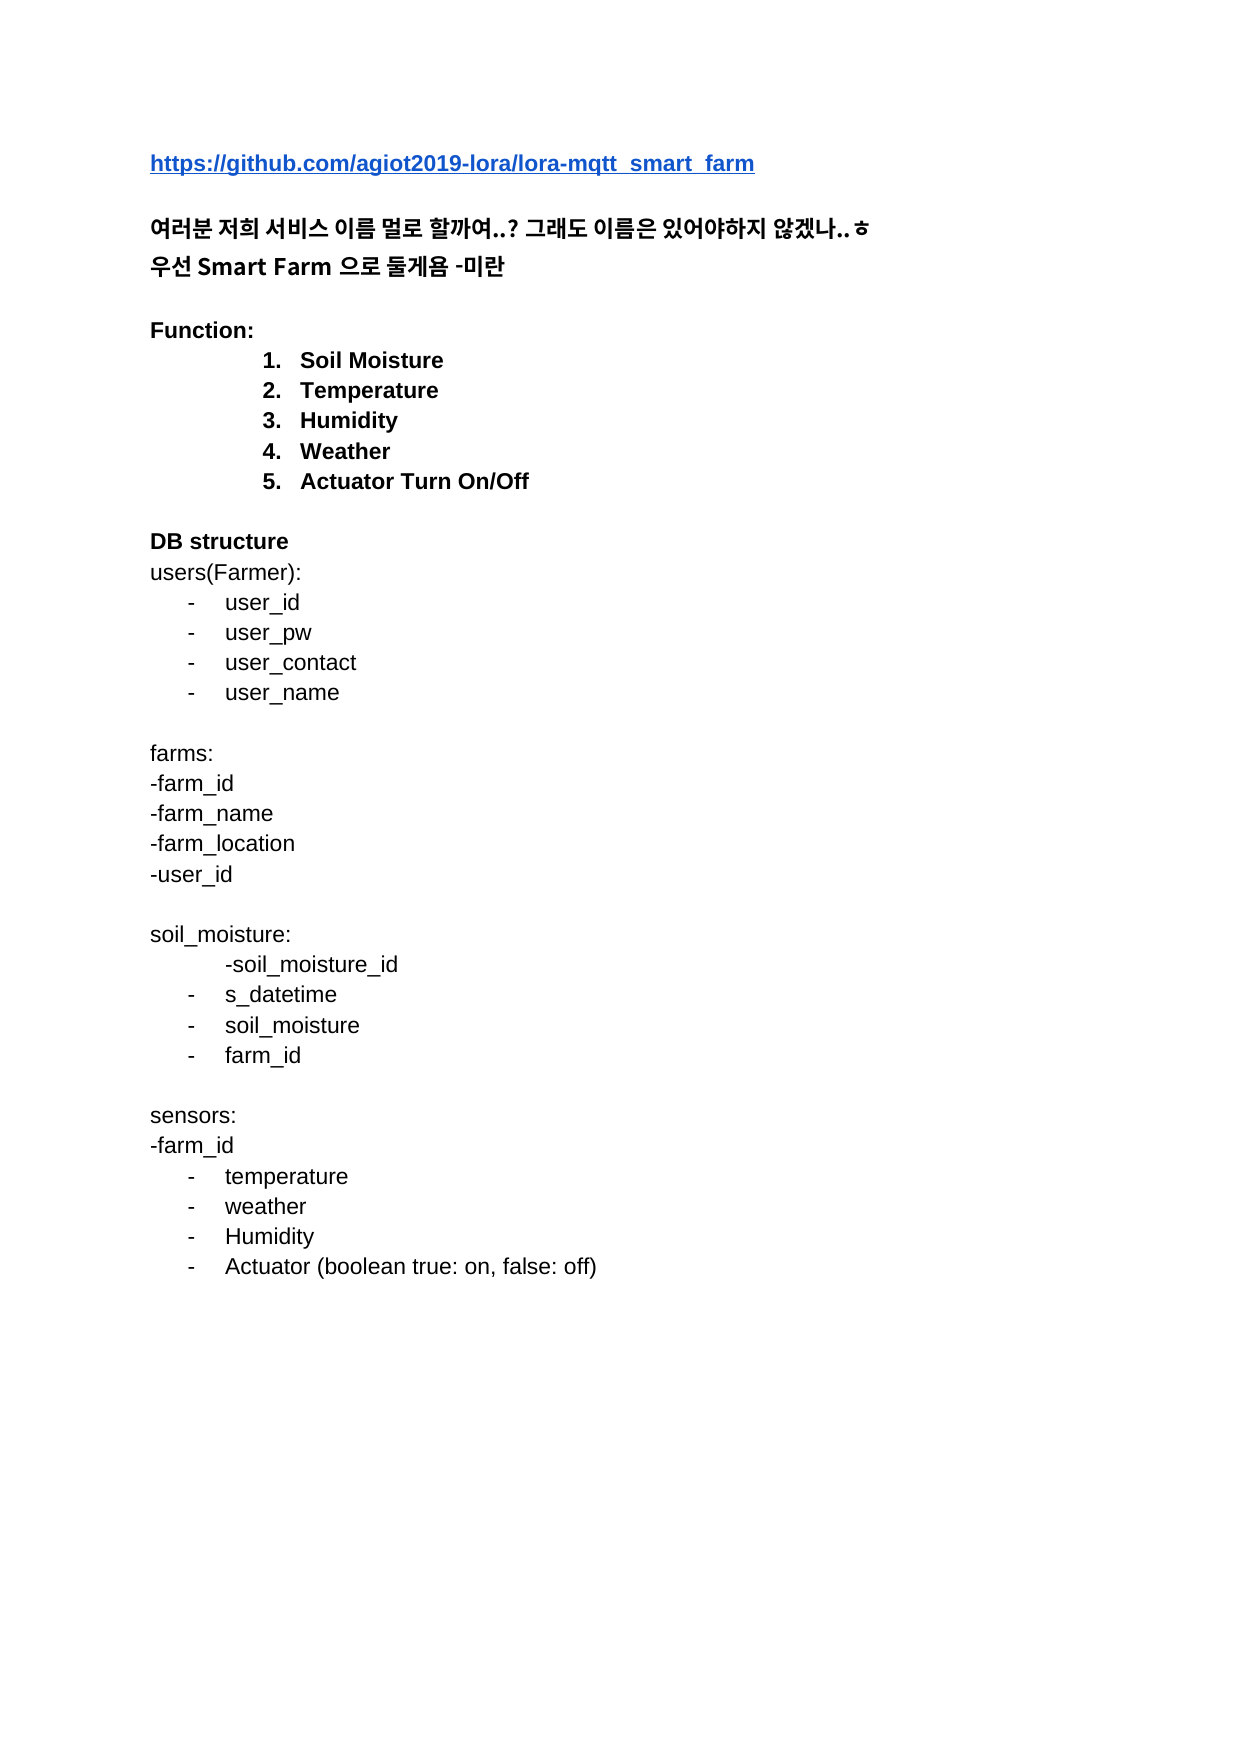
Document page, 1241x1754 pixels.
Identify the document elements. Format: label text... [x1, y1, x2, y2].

list Soil Moisture [262, 347, 1090, 373]
text sensors: [150, 1102, 1090, 1129]
text https://github.com/agiot2019-lora/lora-mqtt_smart_farm [150, 150, 1090, 176]
list s_datetime [187, 981, 1090, 1008]
list Weather [262, 438, 1090, 464]
text Function: [150, 317, 1090, 343]
text farms: [150, 740, 1090, 766]
list Humidity [262, 407, 1090, 434]
list Actuator (boolean true: on, false: off) [187, 1253, 1090, 1280]
text users(Farmer): [150, 558, 1090, 585]
text -soil_moisture_id [150, 951, 1090, 978]
list temperature [187, 1163, 1090, 1189]
list user_contact [187, 649, 1090, 676]
text soil_moisture: [150, 921, 1090, 947]
list user_id [187, 589, 1090, 615]
text -farm_location [150, 830, 1090, 857]
text -farm_id [150, 770, 1090, 796]
text -farm_name [150, 800, 1090, 827]
list Humidity [187, 1223, 1090, 1249]
list Actuator Turn On/Off [262, 468, 1090, 494]
text 여러분 저희 서비스 이름 멀로 할까여..? 그래도 이름은 있어야하지 않겠나..ㅎ [150, 210, 1090, 244]
list Temperature [262, 377, 1090, 404]
text -user_id [150, 861, 1090, 887]
list weather [187, 1193, 1090, 1219]
text -farm_id [150, 1132, 1090, 1159]
text 우선 Smart Farm 으로 둘게욤 -미란 [150, 248, 1090, 282]
text DB structure [150, 528, 1090, 555]
list user_name [187, 679, 1090, 706]
list user_pw [187, 619, 1090, 645]
list soil_moisture [187, 1012, 1090, 1038]
list farm_id [187, 1042, 1090, 1068]
